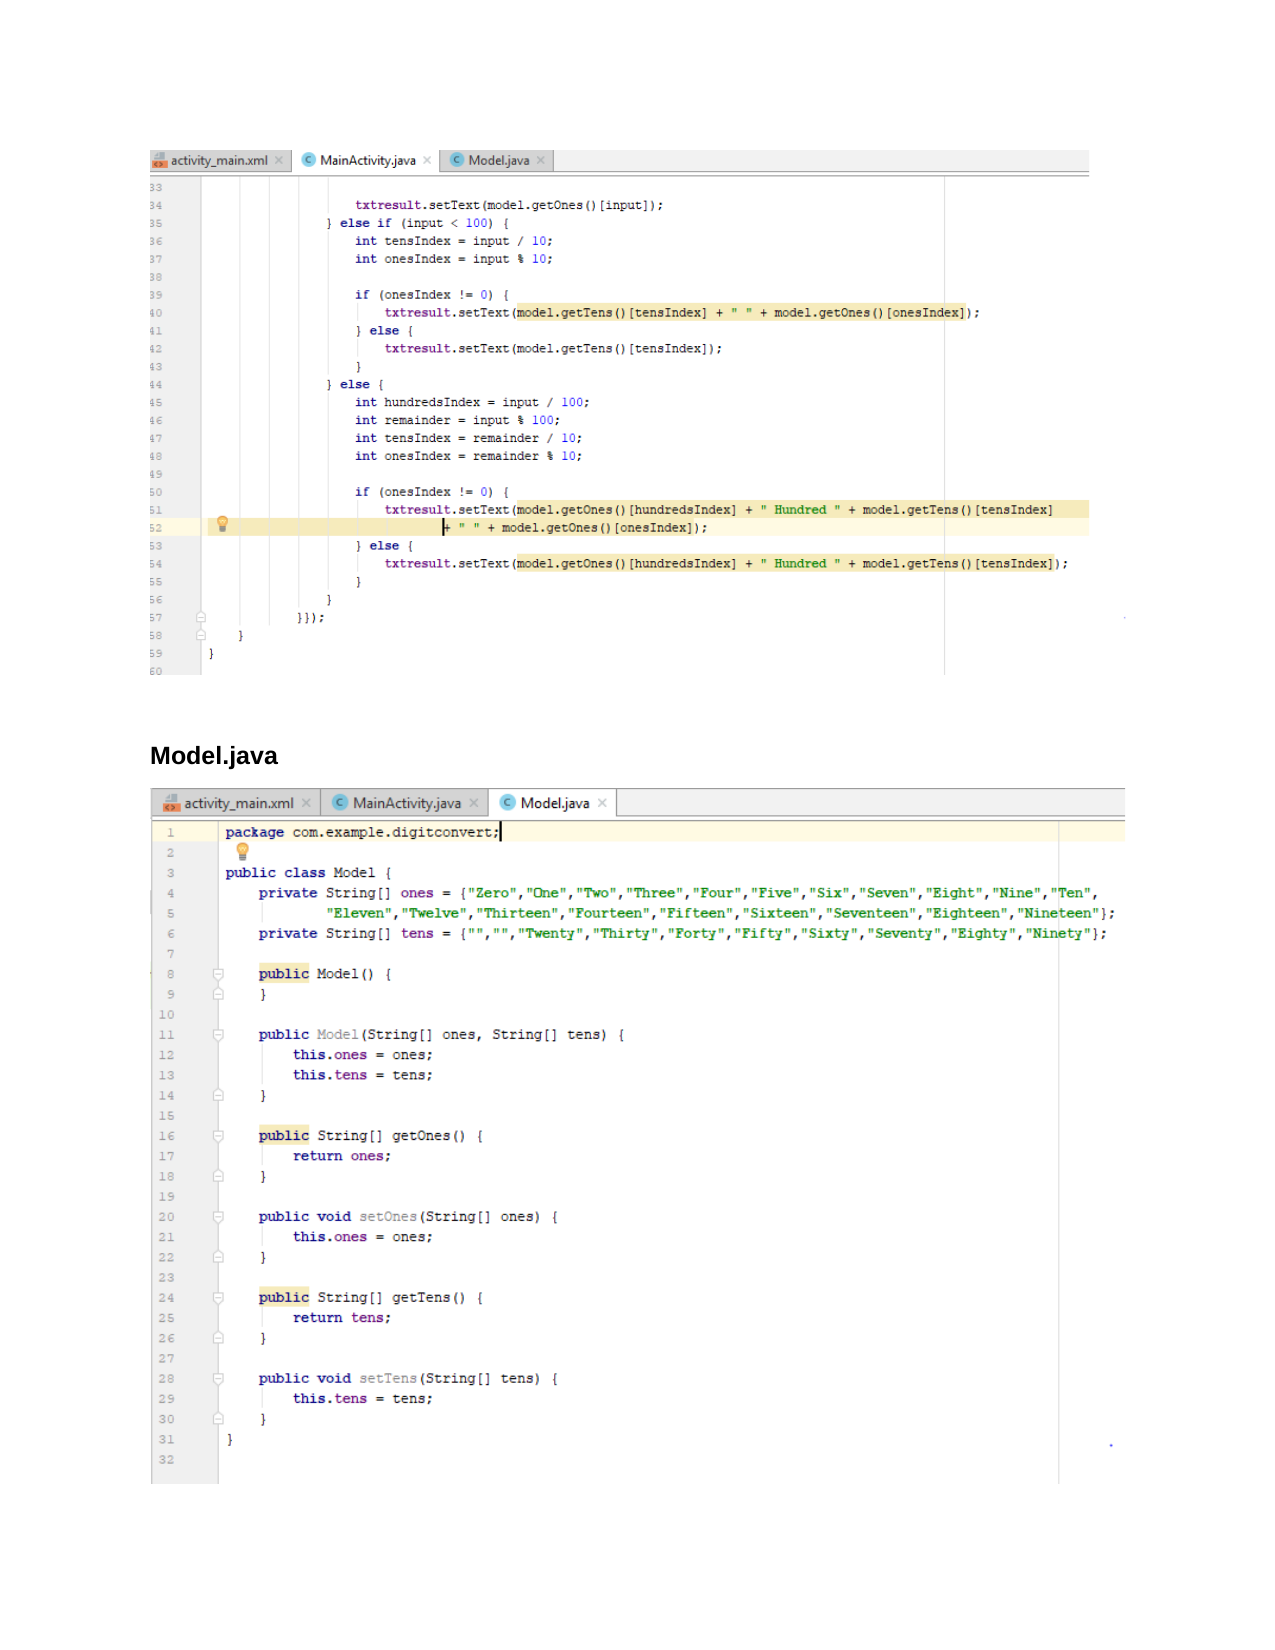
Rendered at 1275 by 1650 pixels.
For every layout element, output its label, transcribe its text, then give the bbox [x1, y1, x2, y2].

picture [150, 788, 1125, 1484]
text Model.java [150, 741, 1125, 769]
picture [150, 150, 1125, 675]
